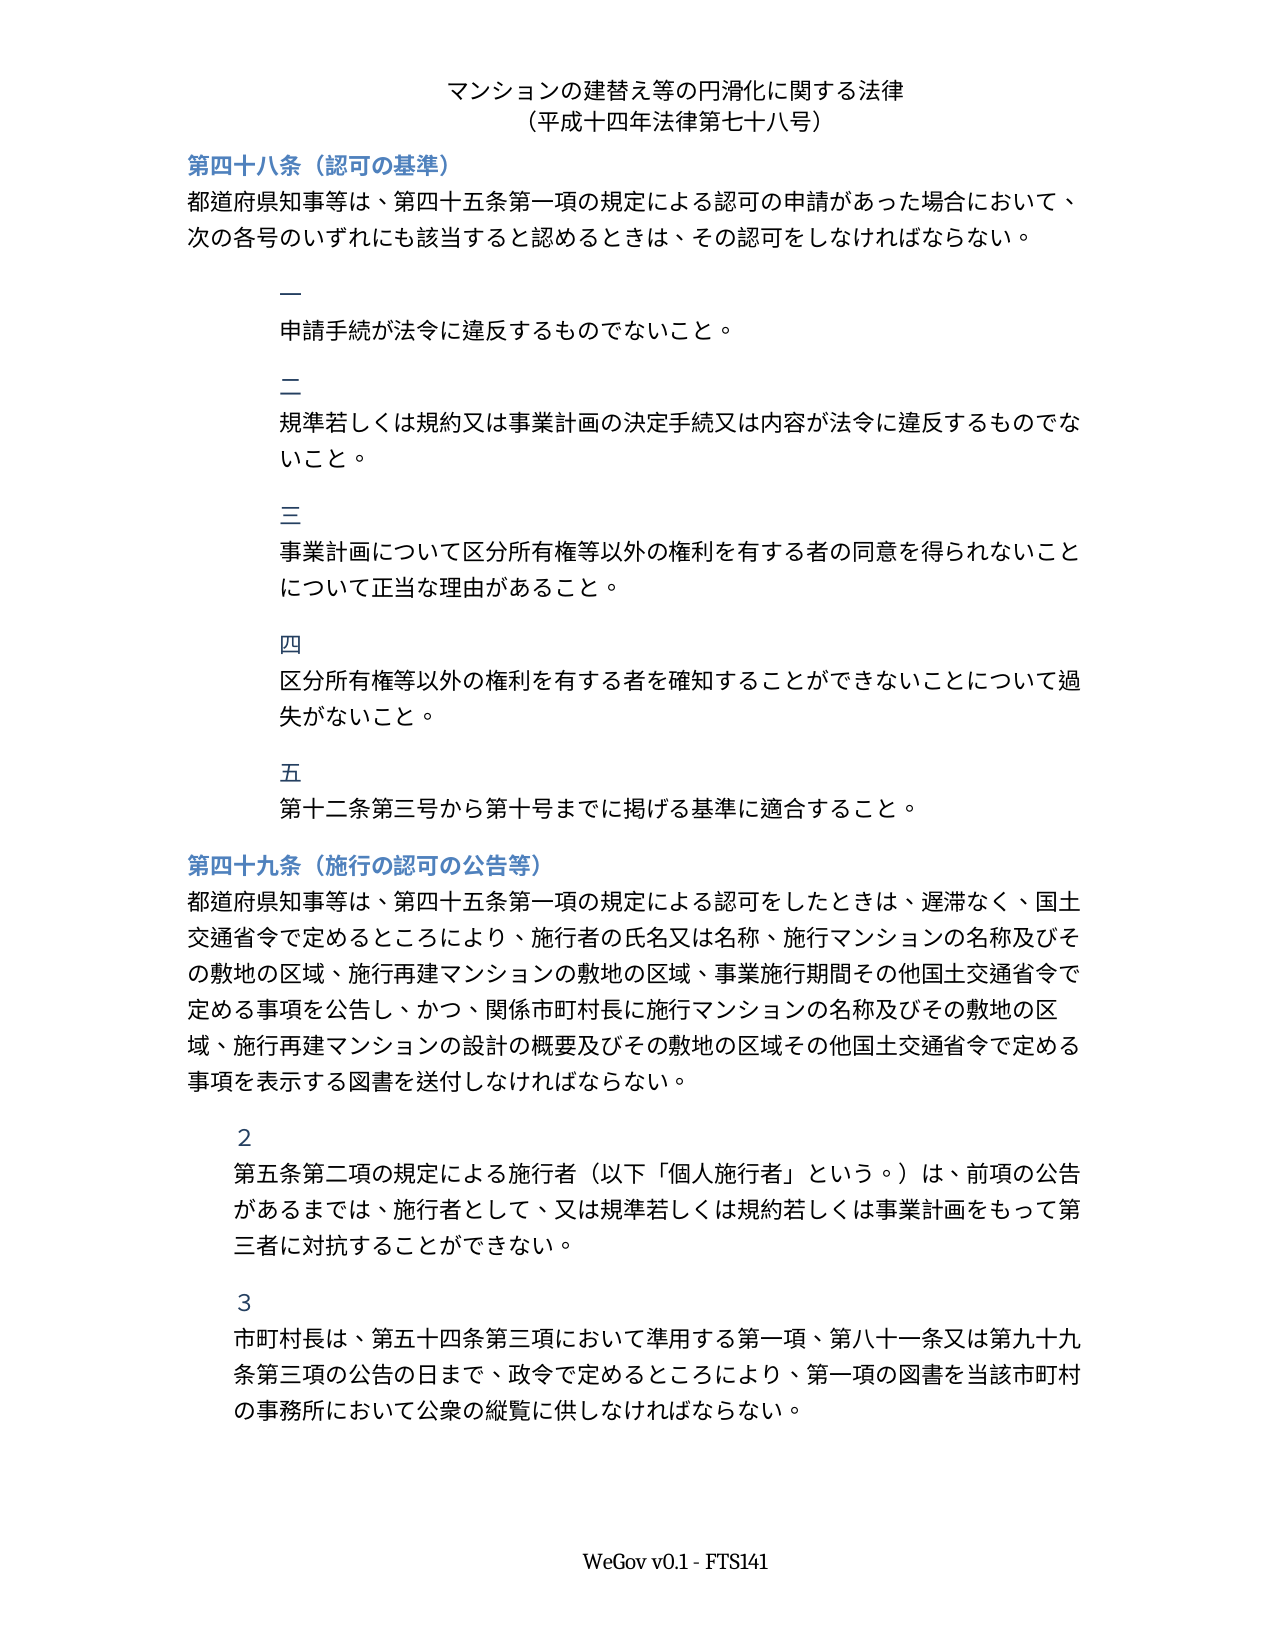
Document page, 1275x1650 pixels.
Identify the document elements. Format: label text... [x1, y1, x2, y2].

subtitle 五 [279, 757, 1087, 788]
subtitle 一 [279, 279, 1087, 310]
subtitle 第四十八条（認可の基準） [187, 150, 1087, 181]
text 申請手続が法令に違反するものでないこと。 [279, 314, 1087, 346]
subtitle ２ [233, 1122, 1087, 1154]
subtitle 第四十九条（施行の認可の公告等） [187, 850, 1087, 881]
subtitle 三 [279, 500, 1087, 531]
text 第五条第二項の規定による施行者（以下「個人施行者」という。）は、前項の公告があるまでは、施行者として、又は規準若しくは規約若しくは事業計画をもって第三者に対抗することができない。 [233, 1158, 1087, 1261]
text 第十二条第三号から第十号までに掲げる基準に適合すること。 [279, 793, 1087, 824]
text 都道府県知事等は、第四十五条第一項の規定による認可の申請があった場合において、次の各号のいずれにも該当すると認めるときは、その認可をしなければならない。 [187, 186, 1087, 253]
text 市町村長は、第五十四条第三項において準用する第一項、第八十一条又は第九十九条第三項の公告の日まで、政令で定めるところにより、第一項の図書を当該市町村の事務所において公衆の縦覧に供しなければならない。 [233, 1323, 1087, 1426]
text 規準若しくは規約又は事業計画の決定手続又は内容が法令に違反するものでないこと。 [279, 407, 1087, 474]
text 事業計画について区分所有権等以外の権利を有する者の同意を得られないことについて正当な理由があること。 [279, 536, 1087, 603]
subtitle 四 [279, 629, 1087, 660]
text 都道府県知事等は、第四十五条第一項の規定による認可をしたときは、遅滞なく、国土交通省令で定めるところにより、施行者の氏名又は名称、施行マンションの名称及びその敷地の区域、施行再建マンションの敷地の区域、事業施行期間その他国土交通省令で定める事項を公告し、かつ、関係市町村長に施行マンションの名称及びその敷地の区域、施行再建マンションの設計の概要及びその敷地の区域その他国土交通省令で定める事項を表示する図書を送付しなければならない。 [187, 886, 1087, 1097]
subtitle ３ [233, 1287, 1087, 1318]
subtitle 二 [279, 371, 1087, 403]
text 区分所有権等以外の権利を有する者を確知することができないことについて過失がないこと。 [279, 664, 1087, 732]
